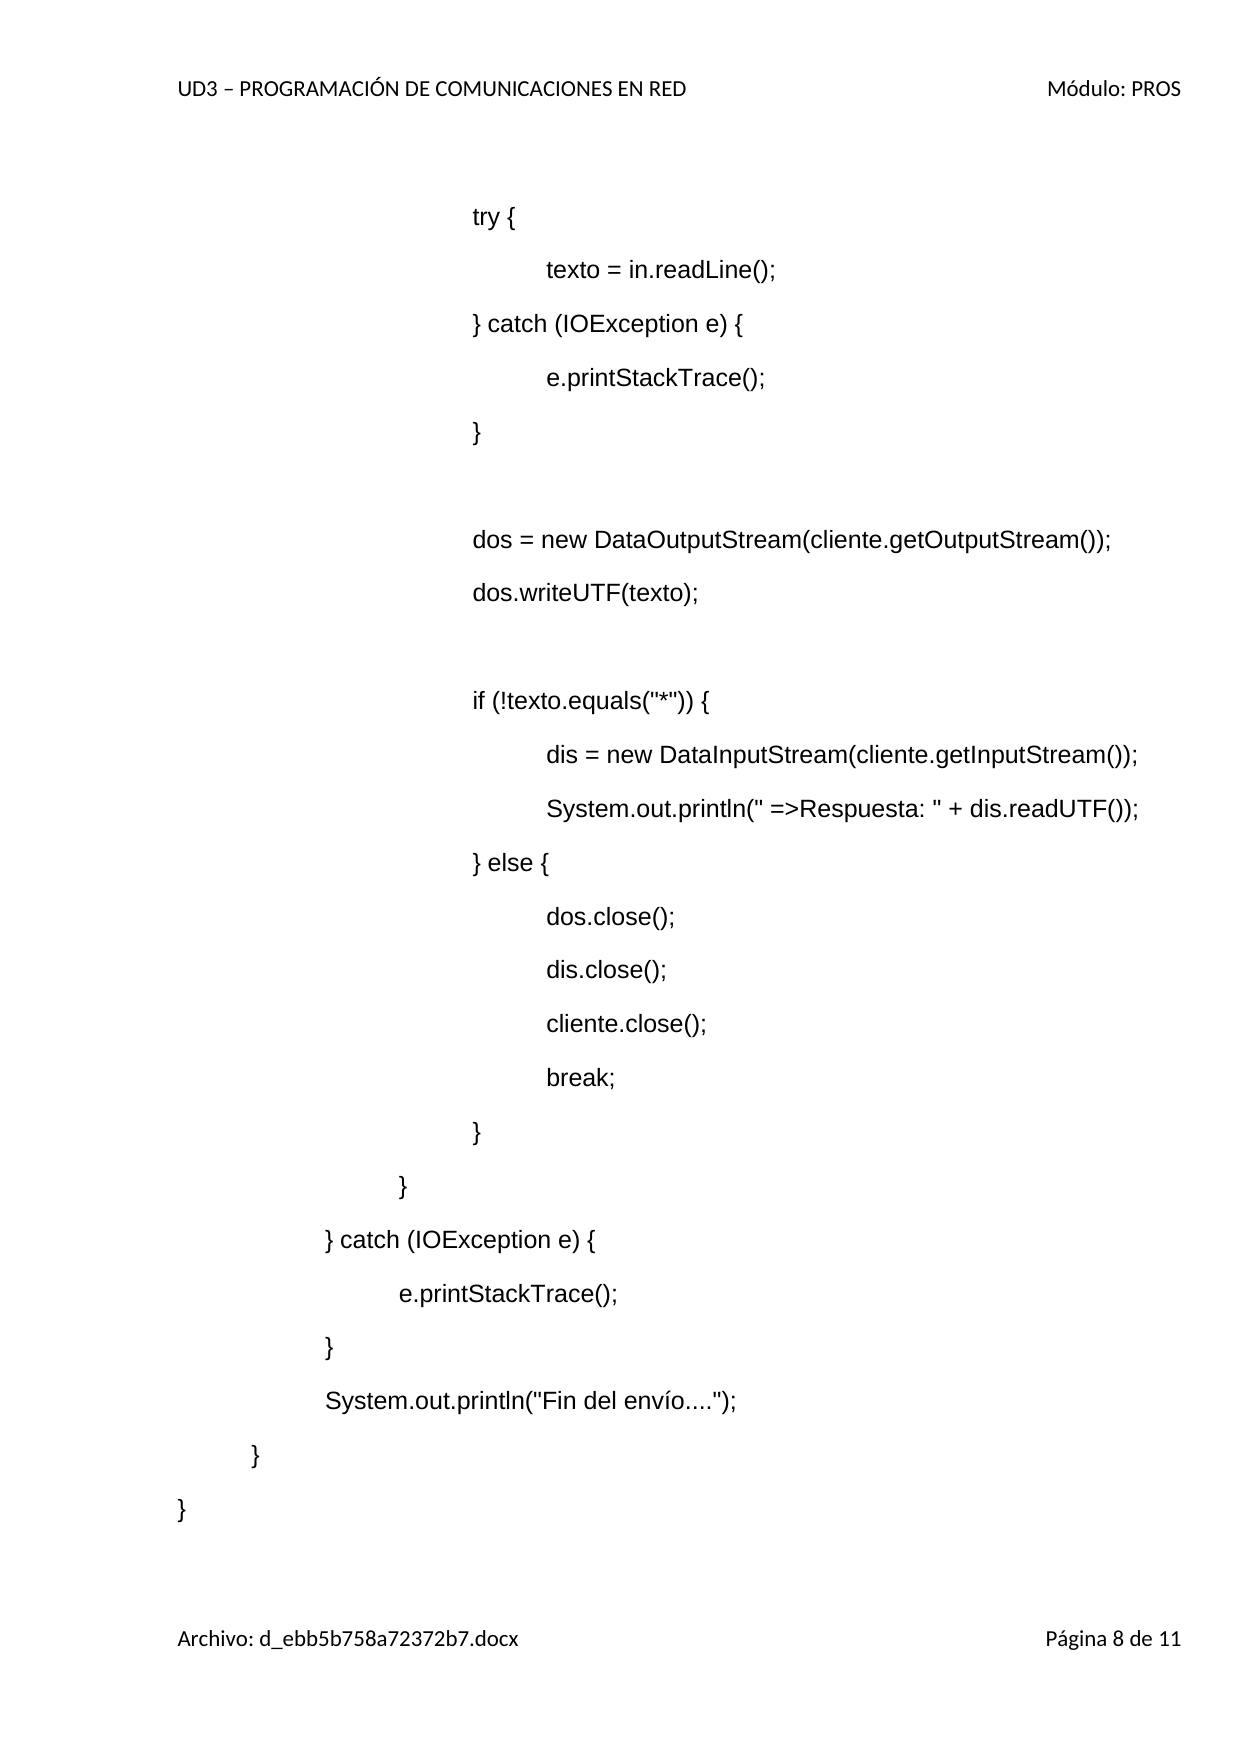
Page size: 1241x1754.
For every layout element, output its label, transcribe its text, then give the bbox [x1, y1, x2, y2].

text } catch (IOException e) { [177, 1225, 1226, 1253]
text if (!texto.equals("*")) { [177, 686, 1226, 715]
text } [177, 1494, 1226, 1523]
text System.out.println("Fin del envío...."); [177, 1386, 1226, 1415]
text break; [177, 1063, 1226, 1092]
text dis = new DataInputStream(cliente.getInputStream()); [177, 740, 1226, 769]
text } [177, 1171, 1226, 1199]
text e.printStackTrace(); [177, 363, 1226, 392]
text } [177, 1332, 1226, 1361]
text } [177, 1117, 1226, 1146]
text dos = new DataOutputStream(cliente.getOutputStream()); [177, 524, 1226, 553]
text dis.close(); [177, 955, 1226, 984]
text } [177, 417, 1226, 446]
text System.out.println(" =>Respuesta: " + dis.readUTF()); [177, 794, 1226, 823]
text dos.close(); [177, 902, 1226, 930]
text } else { [177, 848, 1226, 876]
text cliente.close(); [177, 1009, 1226, 1038]
text try { [177, 201, 1226, 230]
text } catch (IOException e) { [177, 309, 1226, 338]
text dos.writeUTF(texto); [177, 578, 1226, 607]
text } [177, 1440, 1226, 1469]
text e.printStackTrace(); [177, 1278, 1226, 1307]
text texto = in.readLine(); [177, 255, 1226, 284]
